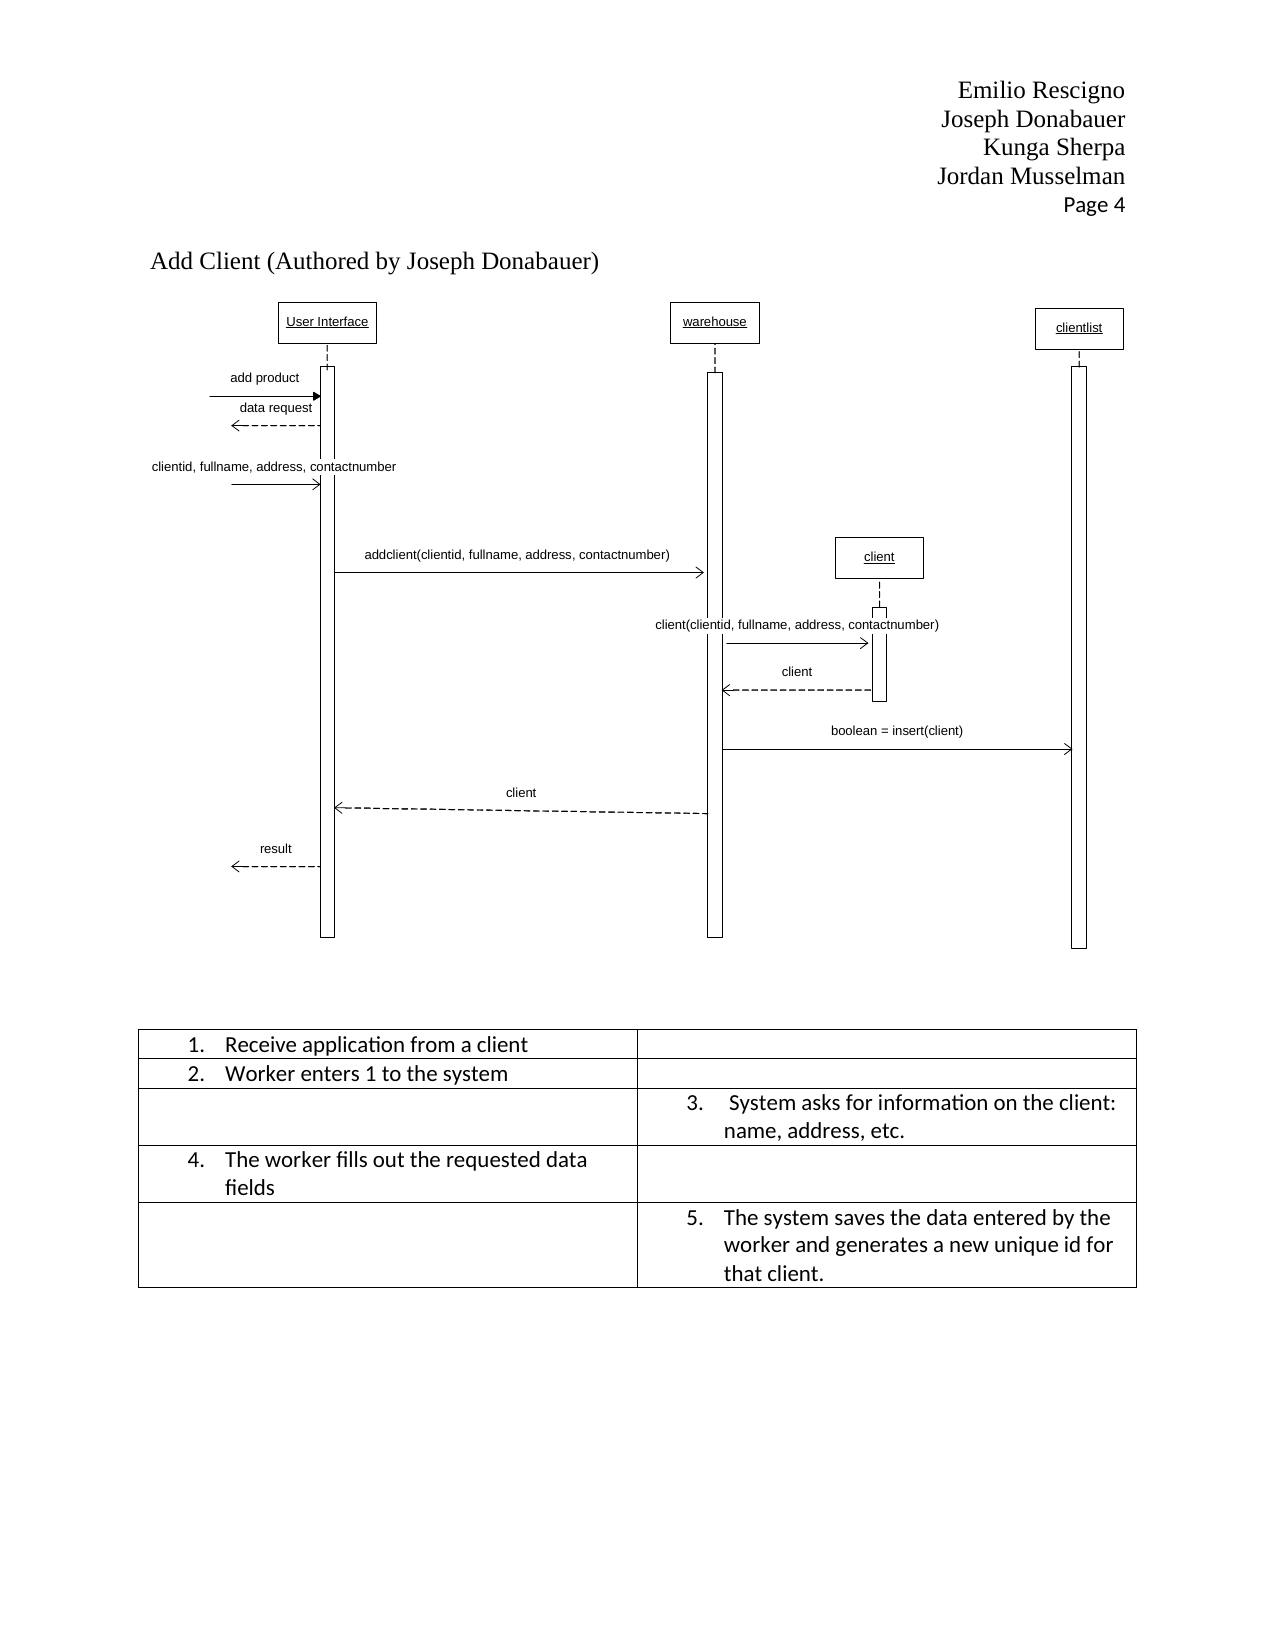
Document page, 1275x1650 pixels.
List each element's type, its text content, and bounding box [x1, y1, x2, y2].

table_cell [139, 1203, 637, 1287]
table_cell The system saves the data entered by the worker and generates a new unique id for that client. [638, 1203, 1136, 1287]
table_cell [638, 1146, 1136, 1202]
table_cell The worker fills out the requested data fields [139, 1146, 637, 1202]
table_header Receive application from a client [139, 1030, 637, 1058]
table_cell [139, 1089, 637, 1144]
table_cell System asks for information on the client: name, address, etc. [638, 1089, 1136, 1144]
text Add Client (Authored by Joseph Donabauer) [150, 246, 1125, 275]
table_header [638, 1030, 1136, 1058]
table_cell Worker enters 1 to the system [139, 1059, 637, 1087]
table_cell [638, 1059, 1136, 1087]
